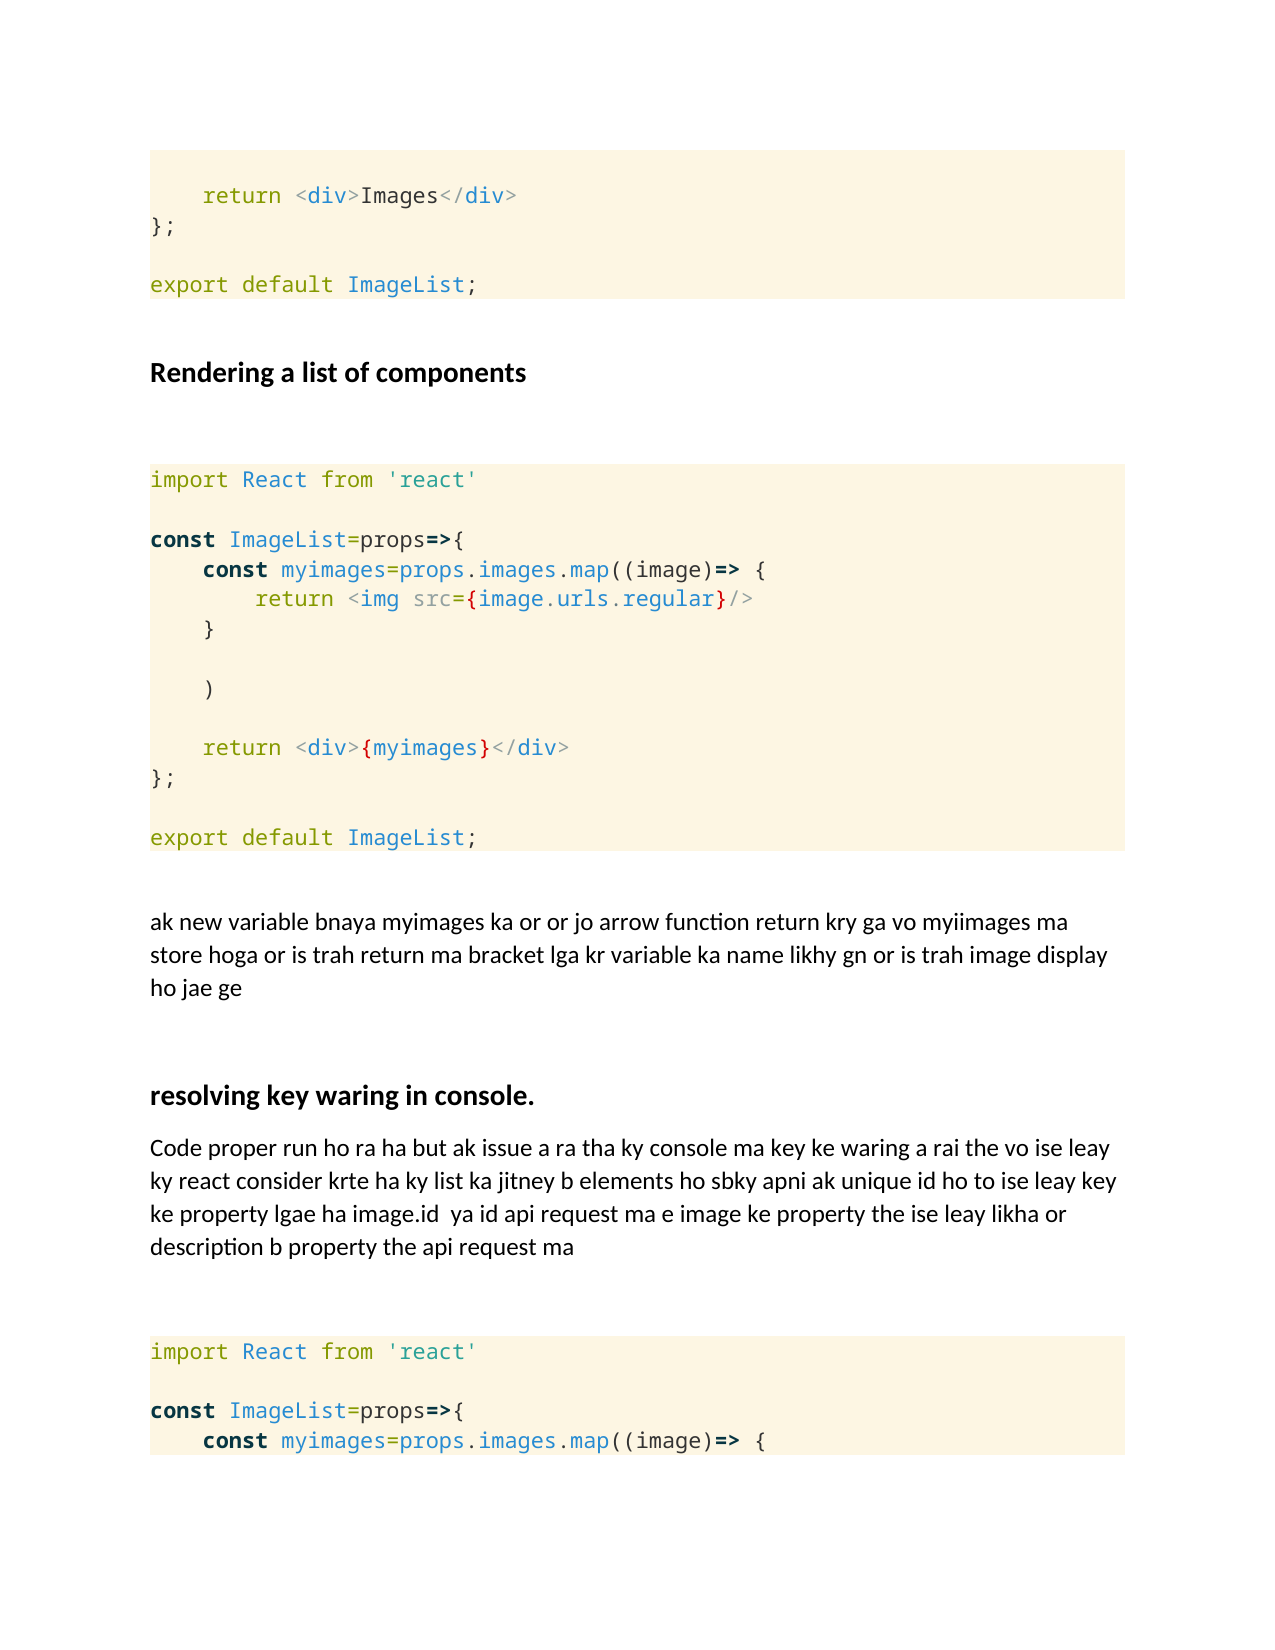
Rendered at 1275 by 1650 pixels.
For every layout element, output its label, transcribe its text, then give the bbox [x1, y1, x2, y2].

text export default ImageList; [150, 822, 1125, 851]
text Rendering a list of components [150, 354, 1125, 389]
text }; [150, 762, 1125, 792]
text const myimages=props.images.map((image)=> { [150, 1425, 1125, 1455]
text import React from 'react' [150, 464, 1125, 494]
text return <img src={image.urls.regular}/> [150, 583, 1125, 613]
text ) [150, 673, 1125, 702]
text Code proper run ho ra ha but ak issue a ra tha ky console ma key ke waring a rai the vo ise leay ky react consider krte ha ky list ka jitney b elements ho sbky apni ak unique id ho to ise leay key ke property lgae ha image.id ya id api request ma e image ke property the ise leay likha or description b property the api request ma [150, 1132, 1125, 1261]
text return <div>Images</div> [150, 180, 1125, 209]
text import React from 'react' [150, 1336, 1125, 1365]
text export default ImageList; [150, 269, 1125, 299]
text } [150, 613, 1125, 643]
text const ImageList=props=>{ [150, 1395, 1125, 1425]
text return <div>{myimages}</div> [150, 732, 1125, 762]
text const myimages=props.images.map((image)=> { [150, 553, 1125, 583]
text ak new variable bnaya myimages ka or or jo arrow function return kry ga vo myiimages ma store hoga or is trah return ma bracket lga kr variable ka name likhy gn or is trah image display ho jae ge [150, 907, 1125, 1003]
text resolving key waring in console. [150, 1077, 1125, 1113]
text }; [150, 209, 1125, 239]
text const ImageList=props=>{ [150, 524, 1125, 553]
